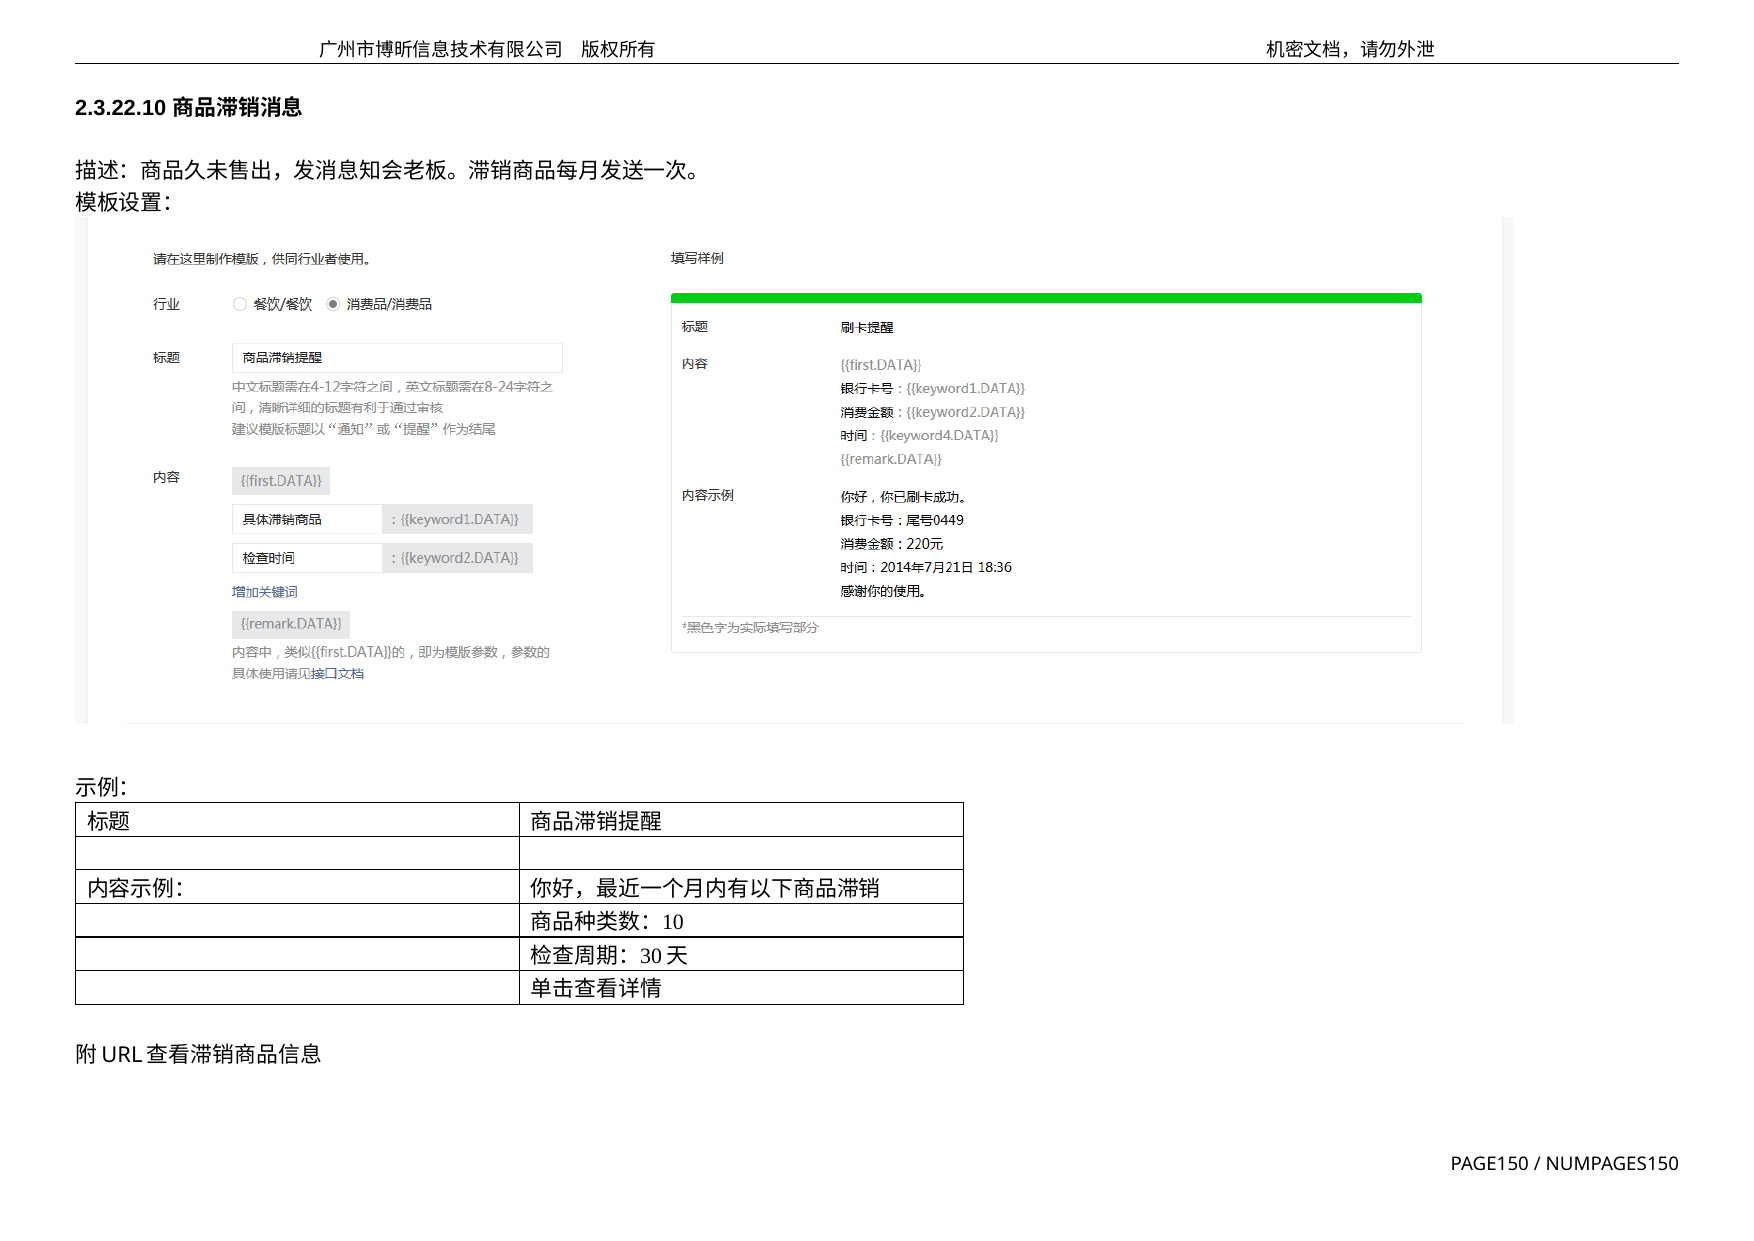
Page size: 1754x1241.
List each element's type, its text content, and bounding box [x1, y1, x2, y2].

subtitle 商品滞销消息 [75, 89, 1679, 122]
text 附URL查看滞销商品信息 [75, 1037, 1679, 1069]
table_cell 商品种类数：10 [520, 904, 963, 936]
table_cell [76, 971, 519, 1003]
table_header 标题 [76, 803, 519, 836]
text 示例： [75, 770, 1679, 802]
table_cell [76, 837, 519, 869]
table_header 商品滞销提醒 [520, 803, 963, 836]
picture [75, 217, 1514, 724]
table_cell [76, 938, 519, 970]
table_cell 检查周期：30天 [520, 938, 963, 970]
table_cell 你好，最近一个月内有以下商品滞销 [520, 870, 963, 903]
table_cell 内容示例： [76, 870, 519, 903]
table_cell [76, 904, 519, 936]
table_cell 单击查看详情 [520, 971, 963, 1003]
table_cell [520, 837, 963, 869]
text 描述：商品久未售出，发消息知会老板。滞销商品每月发送一次。 模板设置： [75, 152, 1679, 217]
